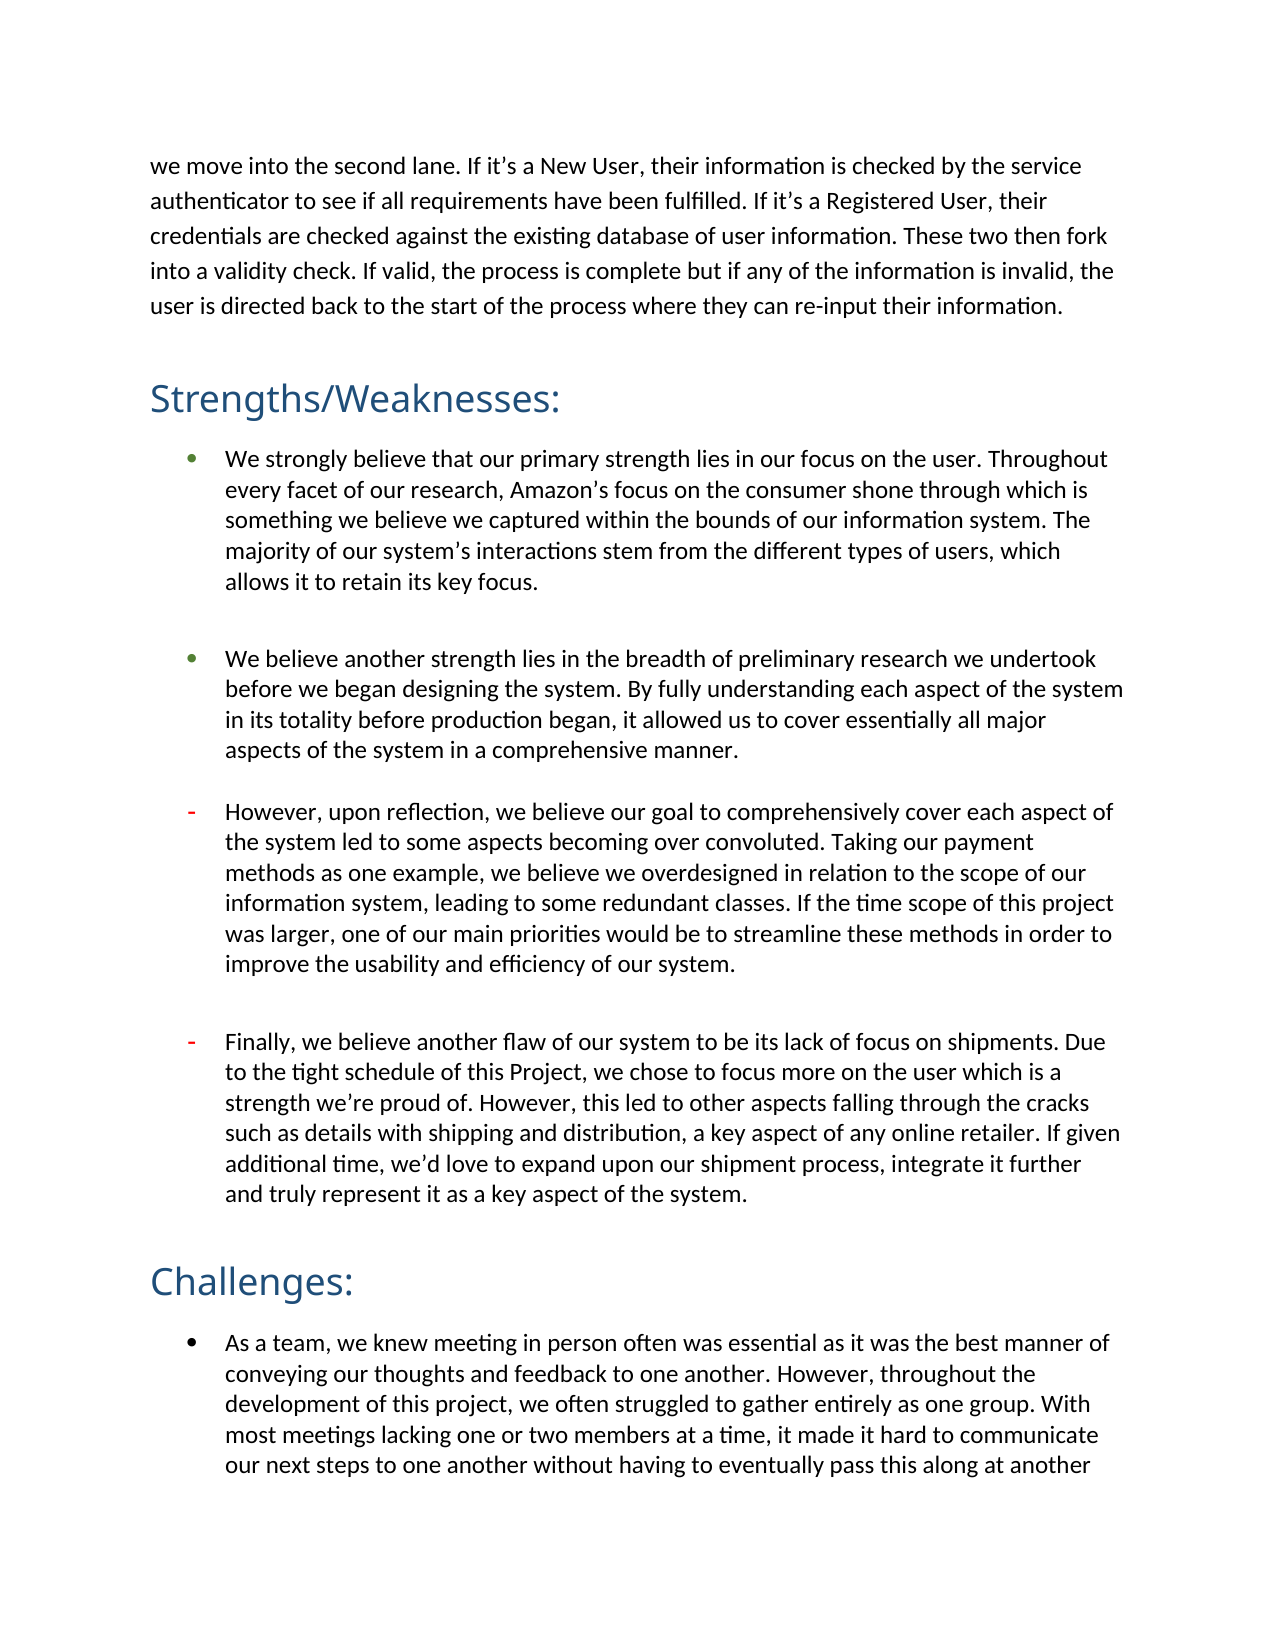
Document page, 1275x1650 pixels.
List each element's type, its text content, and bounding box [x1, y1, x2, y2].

list Finally, we believe another flaw of our system to be its lack of focus on shipments. Due to the tight schedule of this Project, we chose to focus more on the user which is a strength we’re proud of. However, this led to other aspects falling through the cracks such as details with shipping and distribution, a key aspect of any online retailer. If given additional time, we’d love to expand upon our shipment process, integrate it further and truly represent it as a key aspect of the system. [187, 1026, 1125, 1209]
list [187, 1327, 1125, 1480]
list We believe another strength lies in the breadth of preliminary research we undertook before we began designing the system. By fully understanding each aspect of the system in its totality before production began, it allowed us to cover essentially all major aspects of the system in a comprehensive manner. [187, 643, 1125, 765]
list We strongly believe that our primary strength lies in our focus on the user. Throughout every facet of our research, Amazon’s focus on the consumer shone through which is something we believe we captured within the bounds of our information system. The majority of our system’s interactions stem from the different types of users, which allows it to retain its key focus. [187, 444, 1125, 596]
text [150, 150, 1125, 321]
list However, upon reflection, we believe our goal to comprehensively cover each aspect of the system led to some aspects becoming over convoluted. Taking our payment methods as one example, we believe we overdesigned in relation to the scope of our information system, leading to some redundant classes. If the time scope of this project was larger, one of our main priorities would be to streamline these methods in order to improve the usability and efficiency of our system. [187, 796, 1125, 979]
text Strengths/Weaknesses: [150, 372, 1125, 423]
text Challenges: [150, 1256, 1125, 1307]
